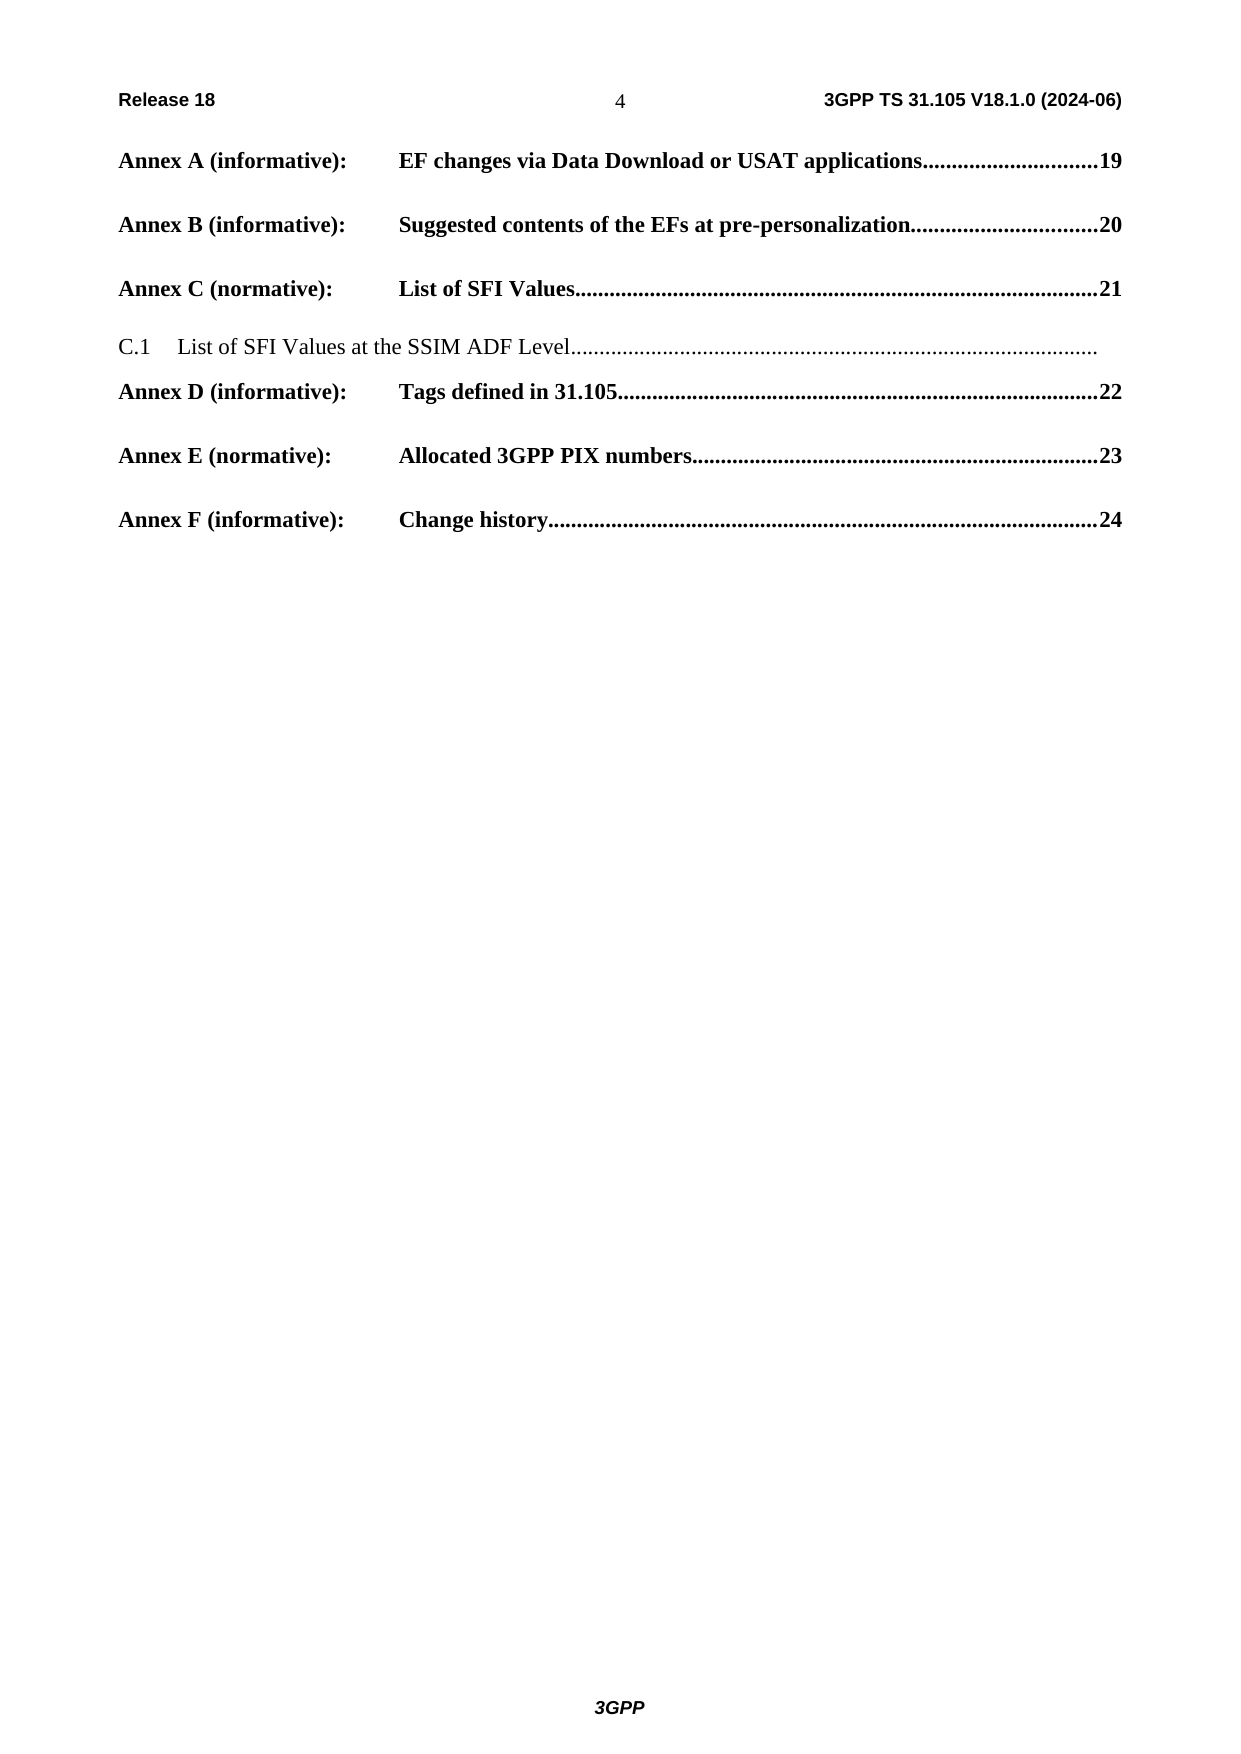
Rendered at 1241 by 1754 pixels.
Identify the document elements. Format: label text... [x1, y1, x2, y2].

text C.1 List of SFI Values at the SSIM ADF Level 21 [118, 333, 1078, 359]
text Annex B (informative): Suggested contents of the EFs at pre-personalization 20 [118, 211, 1122, 238]
text Annex F (informative): Change history 24 [118, 506, 1122, 532]
text Annex E (normative): Allocated 3GPP PIX numbers 23 [118, 442, 1122, 468]
text Annex A (informative): EF changes via Data Download or USAT applications 19 [118, 147, 1122, 174]
text Annex D (informative): Tags defined in 31.105 22 [118, 378, 1122, 404]
text Annex C (normative): List of SFI Values 21 [118, 275, 1122, 302]
